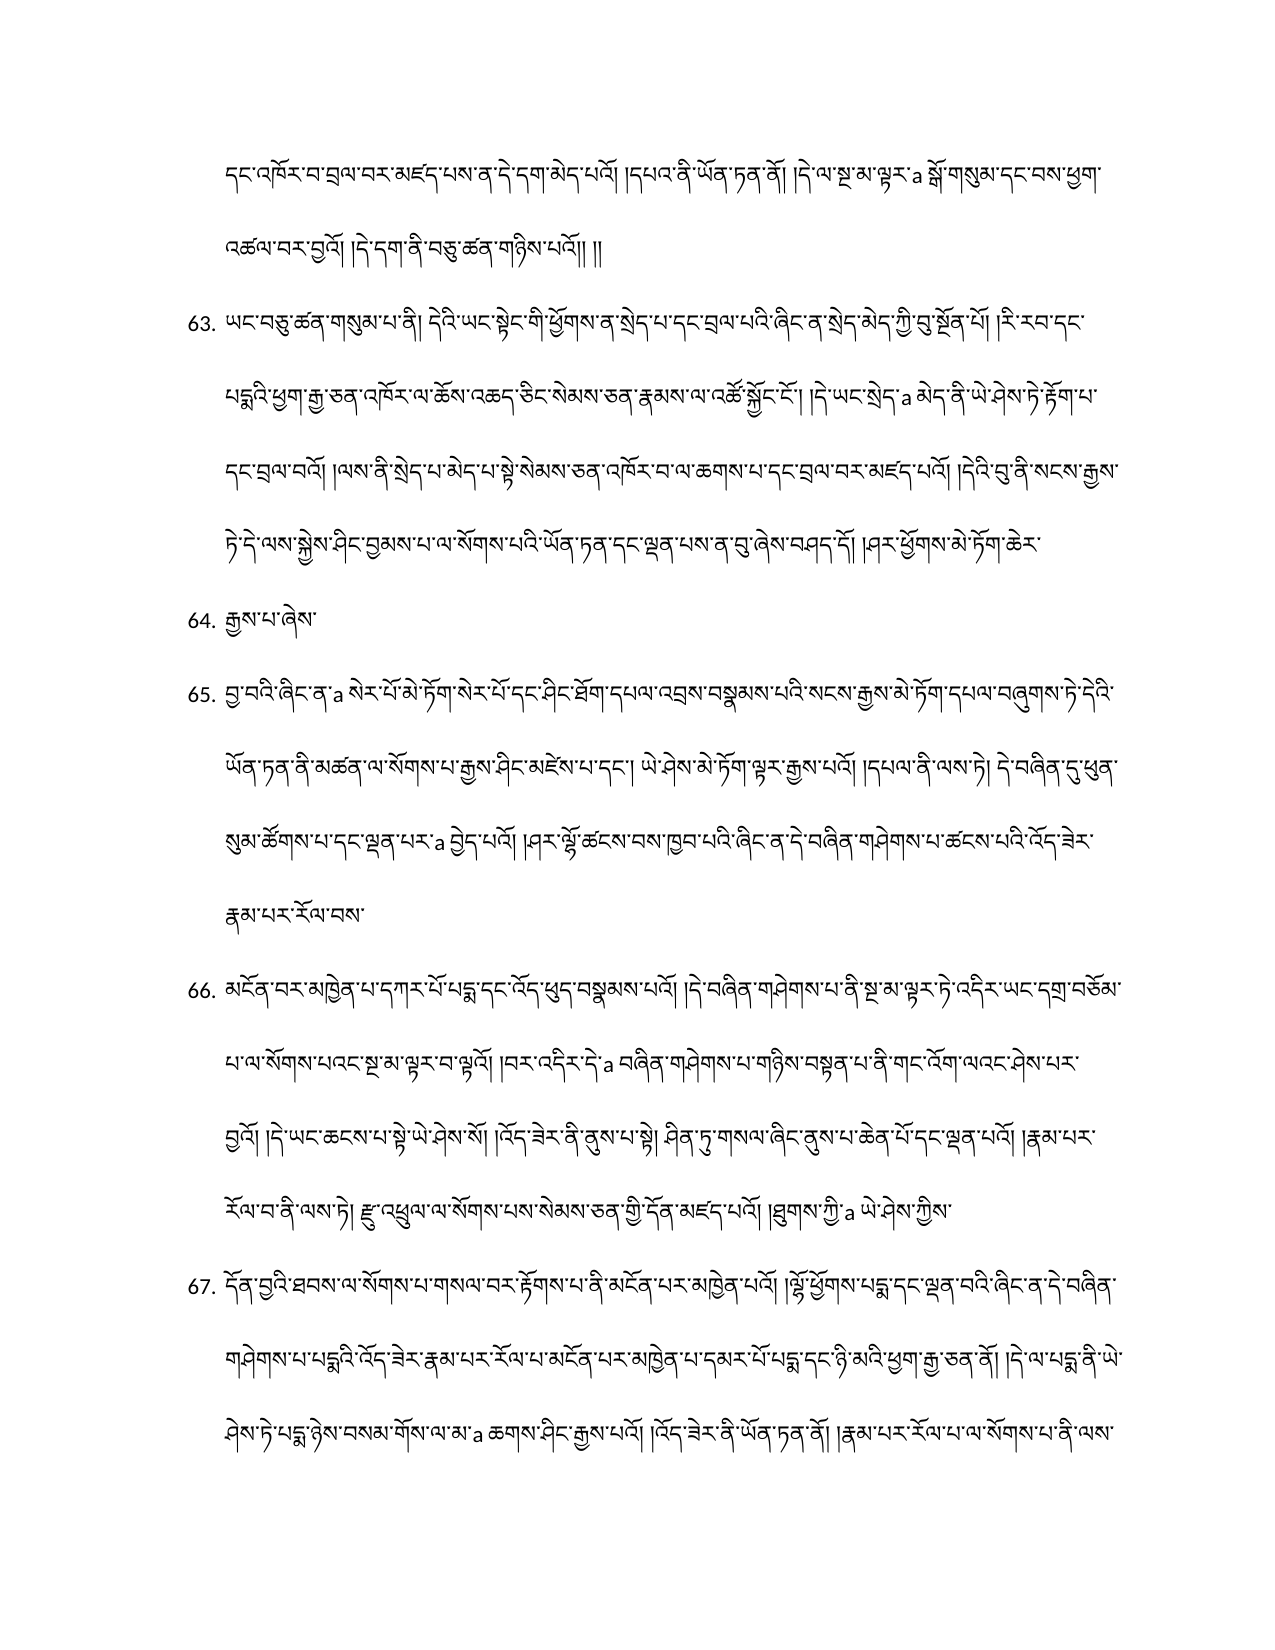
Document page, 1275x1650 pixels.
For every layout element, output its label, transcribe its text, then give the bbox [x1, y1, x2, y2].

list རྒྱས་པ་ཞེས་ [187, 594, 1125, 659]
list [187, 150, 1125, 288]
list ཡང་བཅུ་ཚན་གསུམ་པ་ནི། དེའི་ཡང་སྟེང་གི་ཕྱོགས་ན་སྲེད་པ་དང་བྲལ་པའི་ཞིང་ན་སྲེད་མེད་ཀྱི་བུ་སྔོན་པོ། །རི་རབ་དང་པདྨའི་ཕྱག་རྒྱ་ཅན་འཁོར་ལ་ཆོས་འཆད་ཅིང་སེམས་ཅན་རྣམས་ལ་འཚོ་སྐྱོང་ངོ༌། །དེ་ཡང་སྲེད་aམེད་ནི་ཡེ་ཤེས་ཏེ་རྟོག་པ་དང་བྲལ་བའོ། །ལས་ནི་སྲེད་པ་མེད་པ་སྟེ་སེམས་ཅན་འཁོར་བ་ལ་ཆགས་པ་དང་བྲལ་བར་མཛད་པའོ། །དེའི་བུ་ནི་སངས་རྒྱས་ཏེ་དེ་ལས་སྐྱེས་ཤིང་བྱམས་པ་ལ་སོགས་པའི་ཡོན་ཏན་དང་ལྡན་པས་ན་བུ་ཞེས་བཤད་དོ། །ཤར་ཕྱོགས་མེ་ཏོག་ཆེར་ [187, 298, 1125, 585]
list བྱ་བའི་ཞིང་ན་aསེར་པོ་མེ་ཏོག་སེར་པོ་དང་ཤིང་ཐོག་དཔལ་འབྲས་བསྣམས་པའི་སངས་རྒྱས་མེ་ཏོག་དཔལ་བཞུགས་ཏེ་དེའི་ཡོན་ཏན་ནི་མཚན་ལ་སོགས་པ་རྒྱས་ཤིང་མཛེས་པ་དང༌། ཡེ་ཤེས་མེ་ཏོག་ལྟར་རྒྱས་པའོ། །དཔལ་ནི་ལས་ཏེ། དེ་བཞིན་དུ་ཕུན་སུམ་ཚོགས་པ་དང་ལྡན་པར་aབྱེད་པའོ། །ཤར་ལྷོ་ཚངས་བས་ཁྱབ་པའི་ཞིང་ན་དེ་བཞིན་གཤེགས་པ་ཚངས་པའི་འོད་ཟེར་རྣམ་པར་རོལ་བས་ [187, 668, 1125, 955]
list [187, 1261, 1125, 1473]
list མངོན་བར་མཁྱེན་པ་དཀར་པོ་པདྨ་དང་འོད་ཕུད་བསྣམས་པའོ། །དེ་བཞིན་གཤེགས་པ་ནི་སྔ་མ་ལྟར་ཏེ་འདིར་ཡང་དགྲ་བཅོམ་པ་ལ་སོགས་པའང་སྔ་མ་ལྟར་བ་ལྟའོ། །བར་འདིར་དེ་aབཞིན་གཤེགས་པ་གཉིས་བསྟན་པ་ནི་གང་འོག་ལའང་ཤེས་པར་བྱའོ། །དེ་ཡང་ཆངས་པ་སྟེ་ཡེ་ཤེས་སོ། །འོད་ཟེར་ནི་ནུས་པ་སྟེ། ཤིན་ཏུ་གསལ་ཞིང་ནུས་པ་ཆེན་པོ་དང་ལྡན་པའོ། །རྣམ་པར་རོལ་བ་ནི་ལས་ཏེ། རྫུ་འཕྲུལ་ལ་སོགས་པས་སེམས་ཅན་གྱི་དོན་མཛད་པའོ། །ཐུགས་ཀྱི་aཡེ་ཤེས་ཀྱིས་ [187, 965, 1125, 1251]
